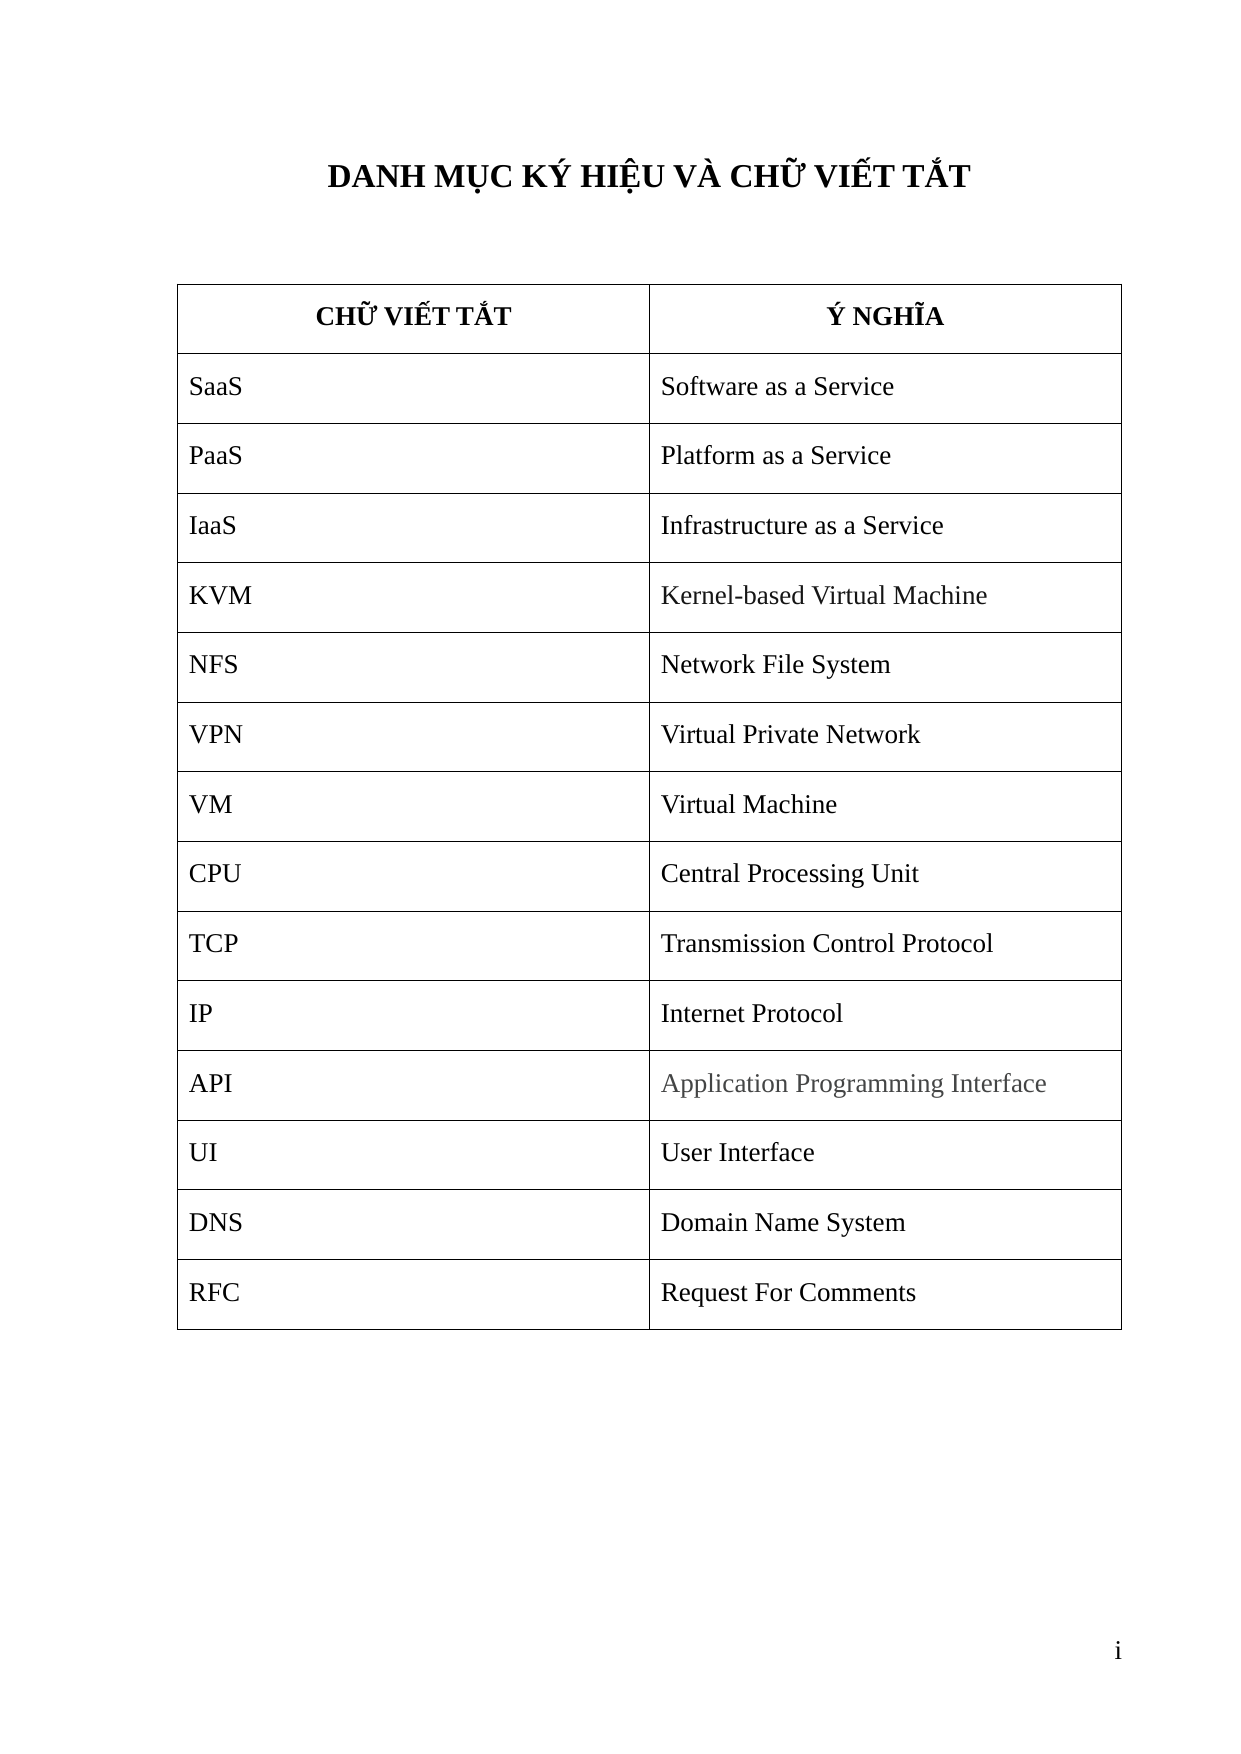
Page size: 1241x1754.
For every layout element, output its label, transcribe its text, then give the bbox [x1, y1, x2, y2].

table_cell DNS [178, 1190, 649, 1259]
table_cell Internet Protocol [650, 981, 1121, 1050]
table_cell UI [178, 1121, 649, 1189]
table_header Ý NGHĨA [650, 285, 1121, 353]
table_cell Infrastructure as a Service [650, 494, 1121, 562]
table_cell CPU [178, 842, 649, 911]
table_cell VPN [178, 703, 649, 771]
table_cell SaaS [178, 354, 649, 423]
table_cell NFS [178, 633, 649, 702]
table_cell IP [178, 981, 649, 1050]
table_cell Network File System [650, 633, 1121, 702]
subtitle DANH MỤC KÝ HIỆU VÀ CHỮ VIẾT TẮT [177, 138, 1122, 213]
table_cell PaaS [178, 424, 649, 492]
table_cell Kernel-based Virtual Machine [650, 563, 1121, 632]
table_cell IaaS [178, 494, 649, 562]
table_cell VM [178, 772, 649, 841]
table_cell TCP [178, 912, 649, 980]
table_cell Central Processing Unit [650, 842, 1121, 911]
table_cell Application Programming Interface [650, 1051, 1121, 1120]
table_cell Domain Name System [650, 1190, 1121, 1259]
table_cell Virtual Private Network [650, 703, 1121, 771]
table_cell Request For Comments [650, 1260, 1121, 1329]
table_cell API [178, 1051, 649, 1120]
table_header CHỮ VIẾT TẮT [178, 285, 649, 353]
table_cell Virtual Machine [650, 772, 1121, 841]
table_cell Transmission Control Protocol [650, 912, 1121, 980]
table_cell User Interface [650, 1121, 1121, 1189]
table_cell KVM [178, 563, 649, 632]
table_cell Platform as a Service [650, 424, 1121, 492]
table_cell Software as a Service [650, 354, 1121, 423]
table_cell RFC [178, 1260, 649, 1329]
